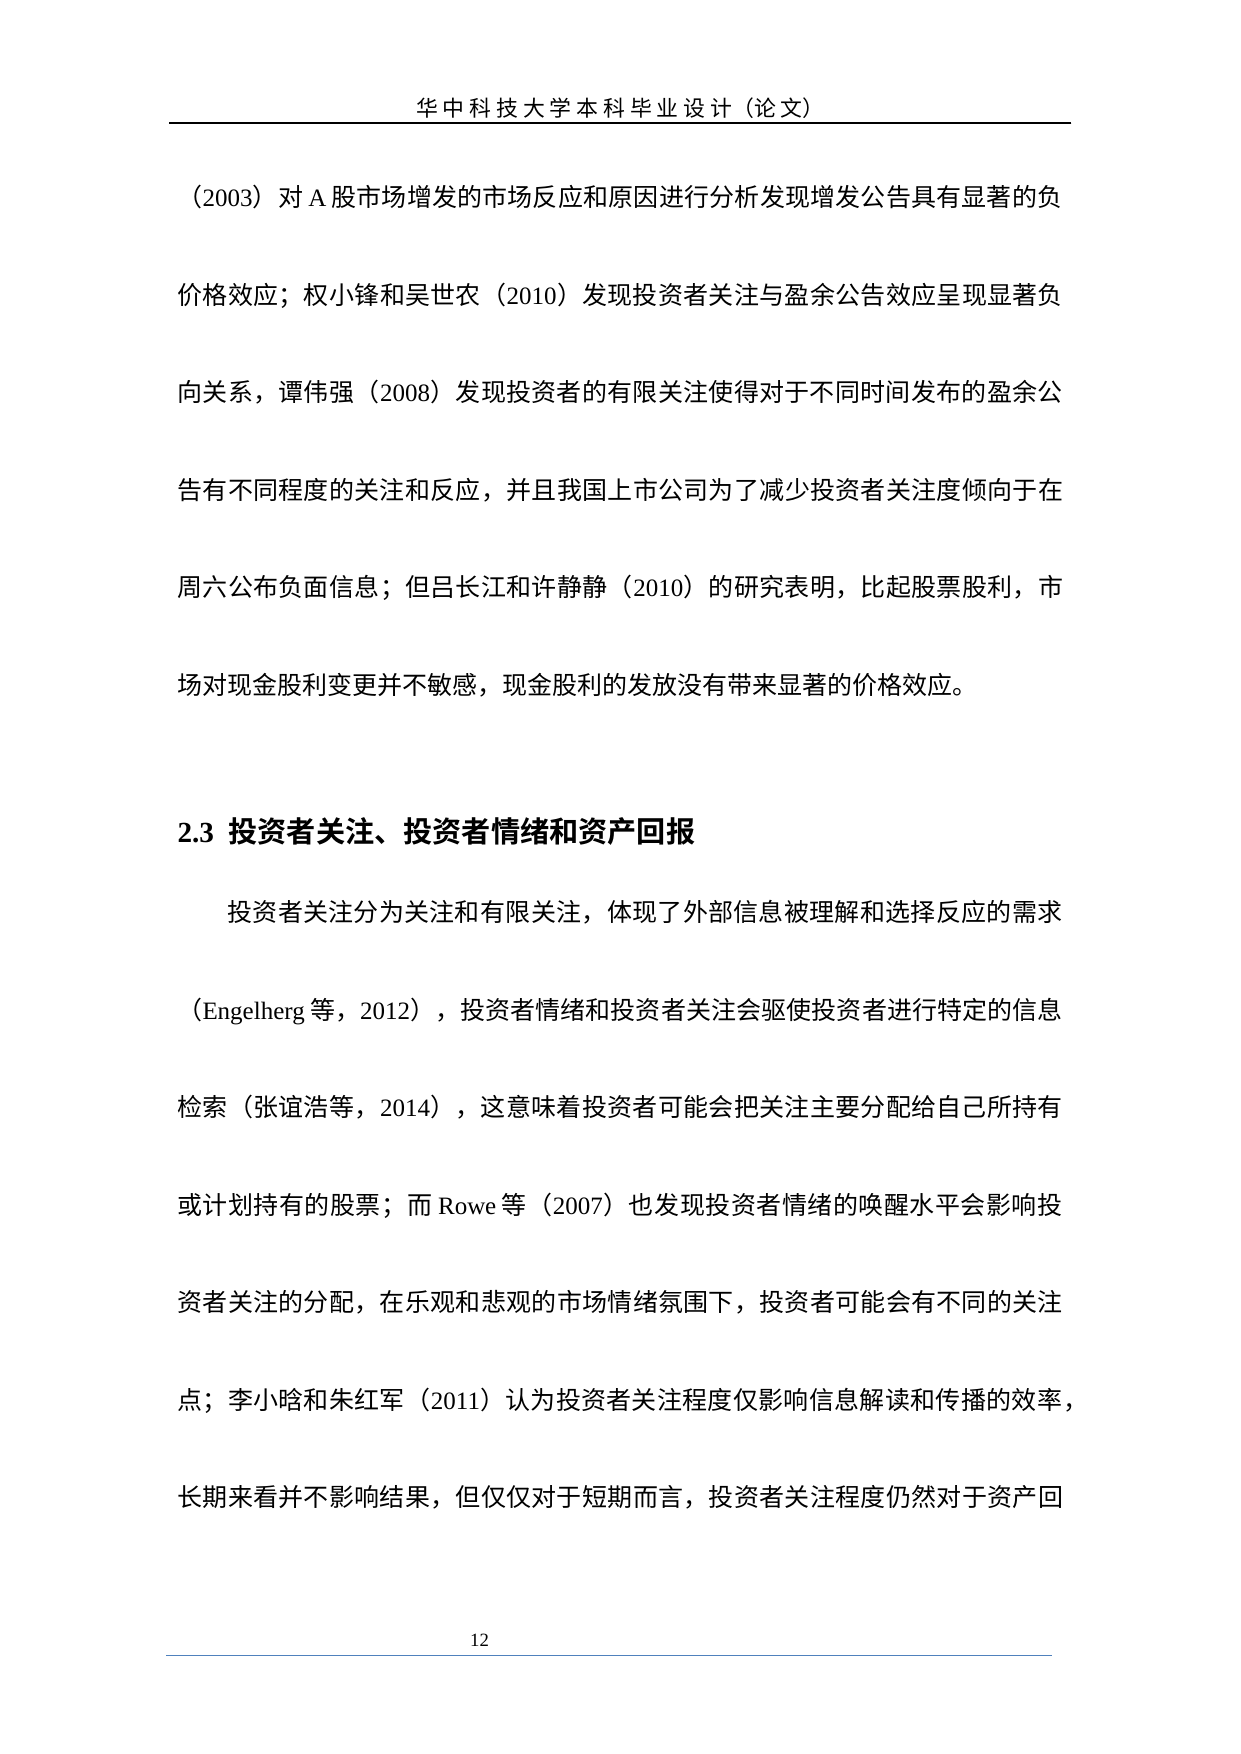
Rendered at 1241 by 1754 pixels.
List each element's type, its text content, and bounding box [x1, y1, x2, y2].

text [177, 878, 1063, 1528]
text 2.3 投资者关注、投资者情绪和资产回报 [177, 797, 1063, 862]
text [177, 163, 1063, 716]
